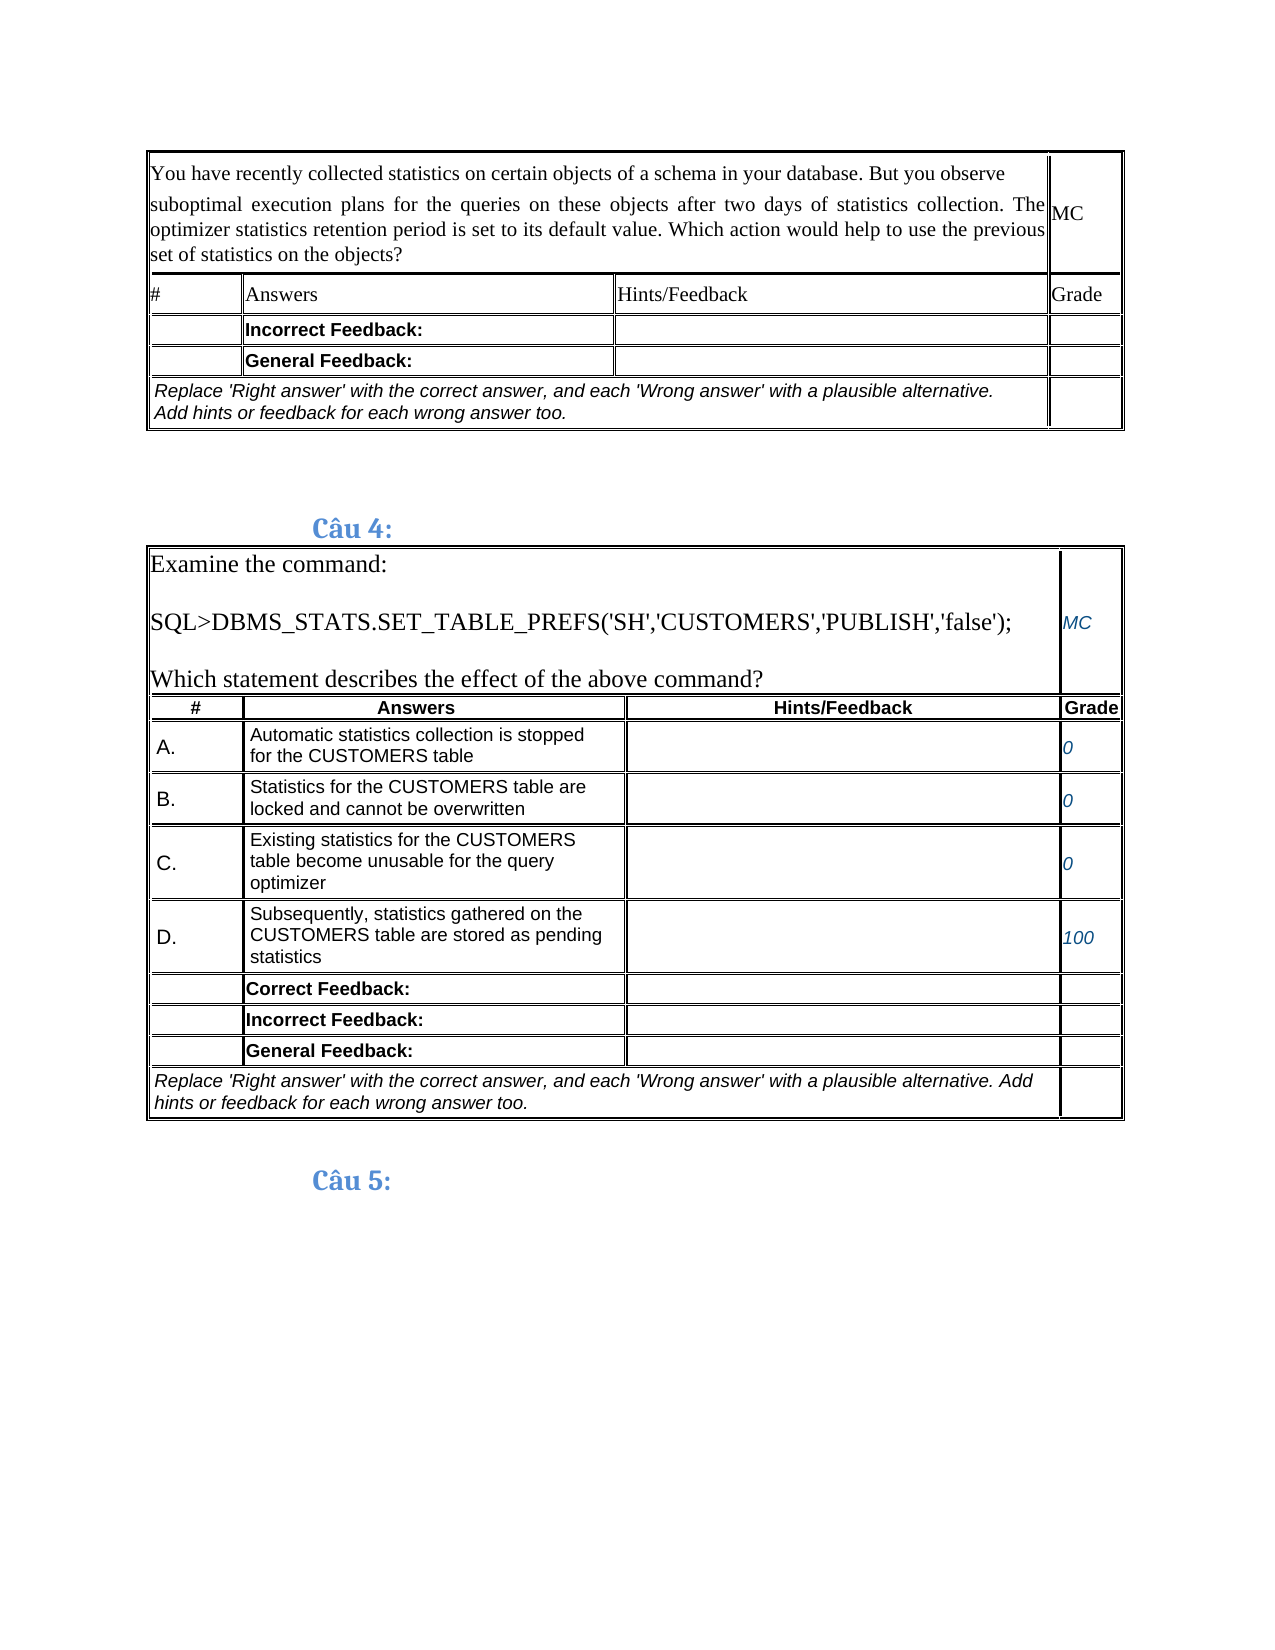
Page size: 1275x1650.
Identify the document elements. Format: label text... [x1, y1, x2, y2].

table_cell # [150, 693, 242, 718]
table_cell [628, 1006, 1059, 1034]
table_cell [628, 901, 1059, 972]
table_cell [148, 771, 243, 823]
table_cell [148, 344, 242, 375]
table_cell [1049, 313, 1123, 344]
table_header You have recently collected statistics on certain objects of a schema in your database. But you observe suboptimal execution plans for the queries on these objects after two days of statistics collection. The optimizer statistics retention period is set to its default value. Which action would help to use the previous set of statistics on the objects? [150, 152, 1049, 272]
table_cell [1060, 1003, 1123, 1034]
table_cell [628, 1037, 1059, 1065]
table_cell Automatic statistics collection is stopped for the CUSTOMERS table [245, 722, 624, 771]
table_cell 0 [1062, 823, 1122, 897]
table_cell 0 [1060, 771, 1123, 823]
table_cell Statistics for the CUSTOMERS table are locked and cannot be overwritten [245, 774, 624, 823]
table_cell [1060, 1034, 1123, 1065]
table_cell [628, 722, 1059, 771]
table_cell # [150, 272, 241, 313]
table_cell [1060, 972, 1123, 1003]
table_cell [1049, 375, 1123, 427]
table_cell [150, 823, 242, 897]
table_cell Answers [244, 275, 613, 313]
table_cell Answers [245, 697, 624, 718]
table_cell [148, 1034, 243, 1065]
table_cell Subsequently, statistics gathered on the CUSTOMERS table are stored as pending statistics [245, 901, 624, 972]
table_cell Existing statistics for the CUSTOMERS table become unusable for the query optimizer [245, 827, 624, 897]
table_cell General Feedback: [244, 347, 613, 375]
table_cell [616, 316, 1047, 344]
table_cell [616, 347, 1047, 375]
table_header MC [1049, 153, 1121, 272]
table_cell Hints/Feedback [628, 697, 1059, 718]
table_cell Correct Feedback: [245, 975, 624, 1003]
table_cell [1049, 344, 1123, 375]
table_cell [148, 313, 242, 344]
table_cell Grade [1051, 272, 1121, 313]
table_cell 100 [1062, 898, 1122, 972]
table_header MC [1060, 549, 1121, 693]
table_cell General Feedback: [245, 1037, 624, 1065]
table_cell [628, 774, 1059, 823]
table_cell 0 [1062, 718, 1122, 771]
table_cell [628, 827, 1059, 897]
table_cell [150, 898, 242, 972]
table_cell [148, 972, 243, 1003]
table_cell Incorrect Feedback: [244, 316, 613, 344]
table_cell Replace 'Right answer' with the correct answer, and each 'Wrong answer' with a plausible alternative. Add hints or feedback for each wrong answer too. [148, 375, 1049, 427]
table_cell Grade [1062, 693, 1122, 718]
table_cell [628, 975, 1059, 1003]
table_header Examine the command: SQL>DBMS_STATS.SET_TABLE_PREFS('SH','CUSTOMERS','PUBLISH','false'); Which statement describes the effect of the above command? [150, 547, 1060, 693]
table_cell Replace 'Right answer' with the correct answer, and each 'Wrong answer' with a plausible alternative. Add hints or feedback for each wrong answer too. [148, 1065, 1060, 1117]
table_cell Incorrect Feedback: [245, 1006, 624, 1034]
table_cell Hints/Feedback [616, 275, 1047, 313]
table_cell [148, 1003, 243, 1034]
table_cell [150, 718, 242, 771]
table_cell [1060, 1065, 1123, 1117]
